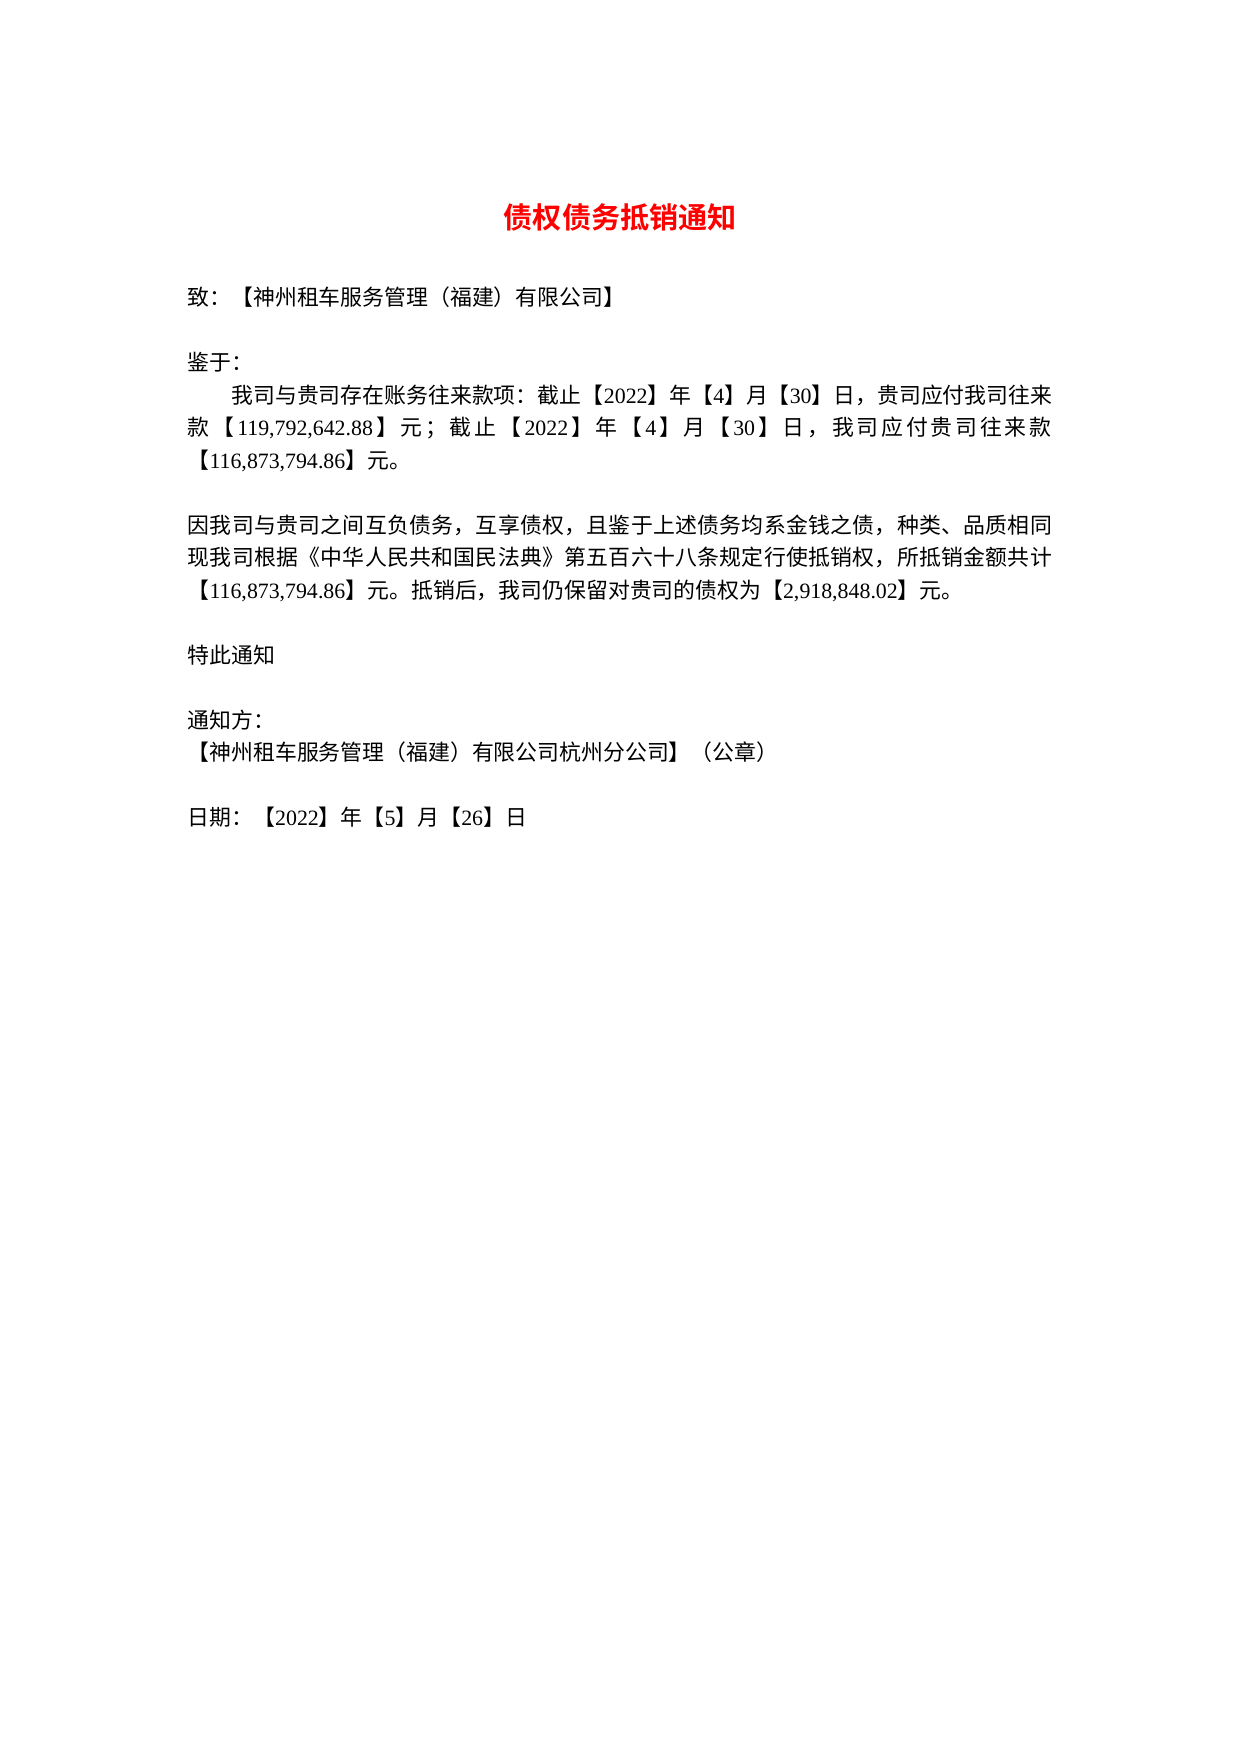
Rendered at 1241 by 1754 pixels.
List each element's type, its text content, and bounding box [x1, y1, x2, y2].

text 因我司与贵司之间互负债务，互享债权，且鉴于上述债务均系金钱之债，种类、品质相同，现我司根据《中华人民共和国民法典》第五百六十八条规定行使抵销权，所抵销金额共计【116,873,794.86】元。抵销后，我司仍保留对贵司的债权为【2,918,848.02】元。 [187, 507, 1053, 605]
text 致：【神州租车服务管理（福建）有限公司】 [187, 280, 1053, 312]
text 我司与贵司存在账务往来款项：截止【2022】年【4】月【30】日，贵司应付我司往来款【119,792,642.88】元；截止【2022】年【4】月【30】日，我司应付贵司往来款【116,873,794.86】元。 [187, 377, 1053, 475]
text 【神州租车服务管理（福建）有限公司杭州分公司】（公章） [187, 735, 1053, 767]
text 通知方： [187, 702, 1053, 735]
text 日期：【2022】年【5】月【26】日 [187, 800, 1053, 832]
text 债权债务抵销通知 [187, 194, 1053, 237]
text 特此通知 [187, 637, 1053, 670]
text 鉴于： [187, 345, 1053, 377]
